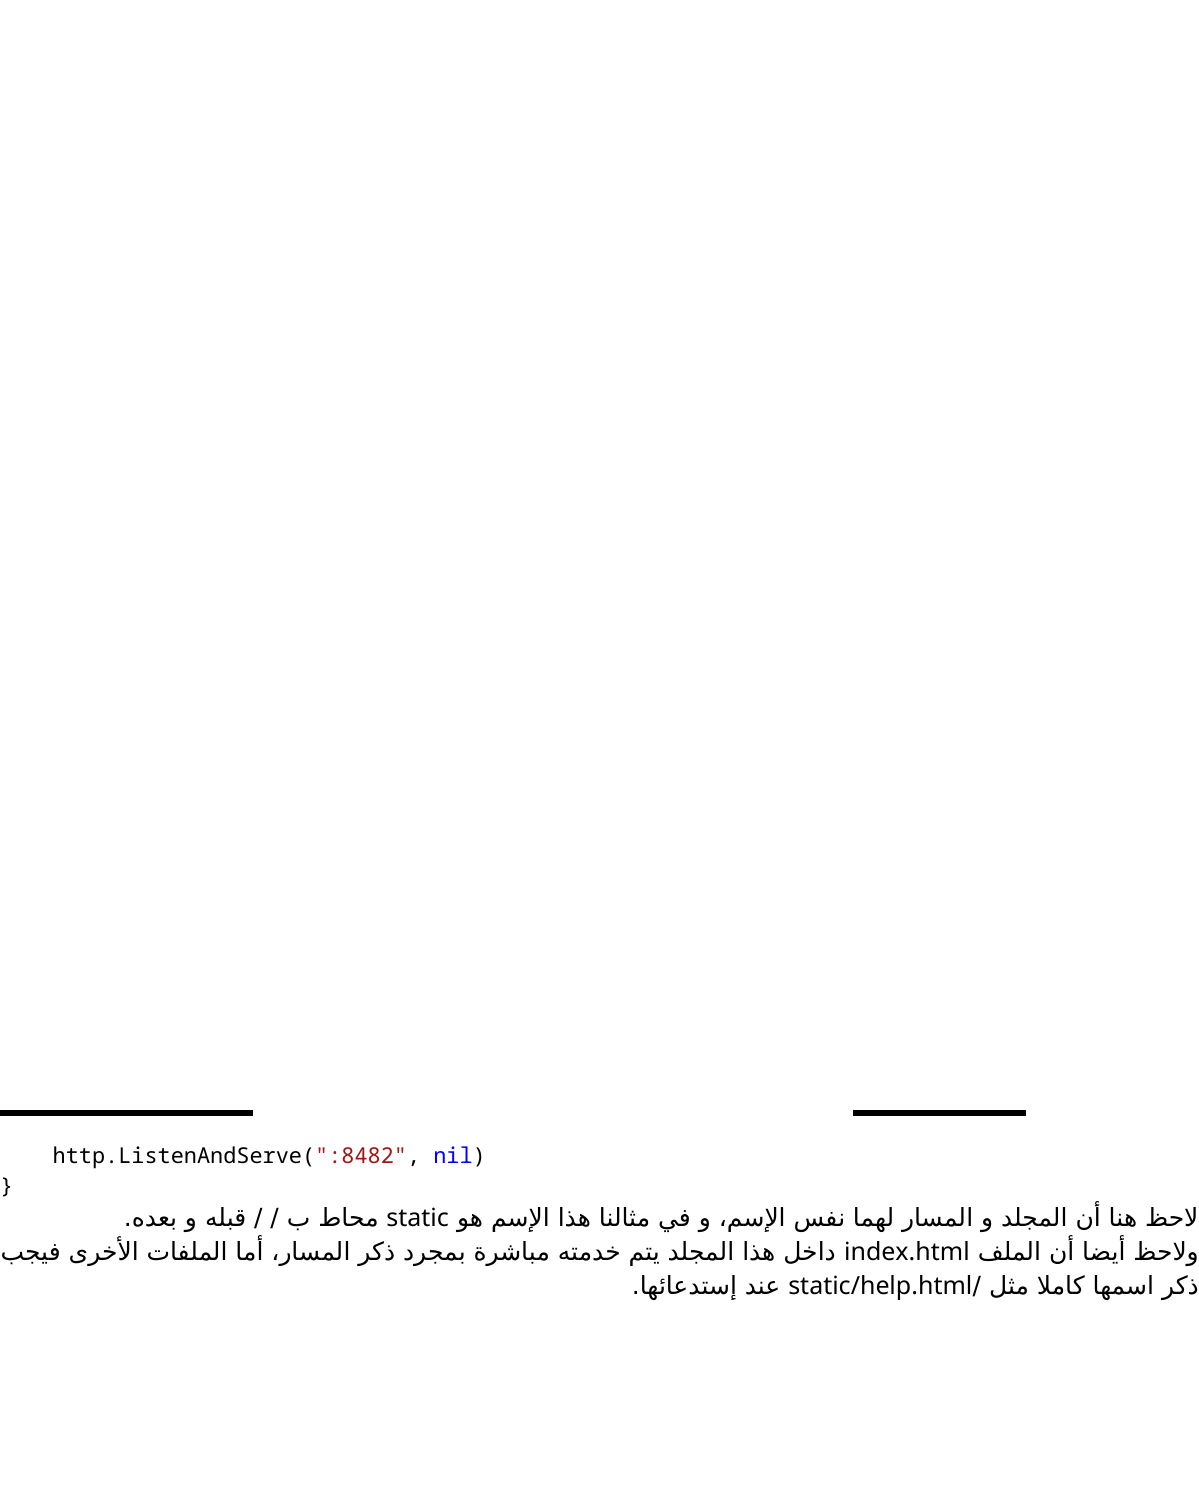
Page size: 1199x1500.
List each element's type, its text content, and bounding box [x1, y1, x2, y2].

text ولاحظ أيضا أن الملف index.html داخل هذا المجلد يتم خدمته مباشرة بمجرد ذكر المسار، أما الملفات الأخرى فيجب ذكر اسمها كاملا مثل /static/help.html عند إستدعائها. [0, 1233, 1199, 1302]
text لاحظ هنا أن المجلد و المسار لهما نفس الإسم، و في مثالنا هذا الإسم هو static محاط ب / / قبله و بعده. [0, 1199, 1199, 1233]
text http.ListenAndServe(":8482", nil) [0, 1140, 1199, 1169]
text } [0, 1169, 1199, 1199]
